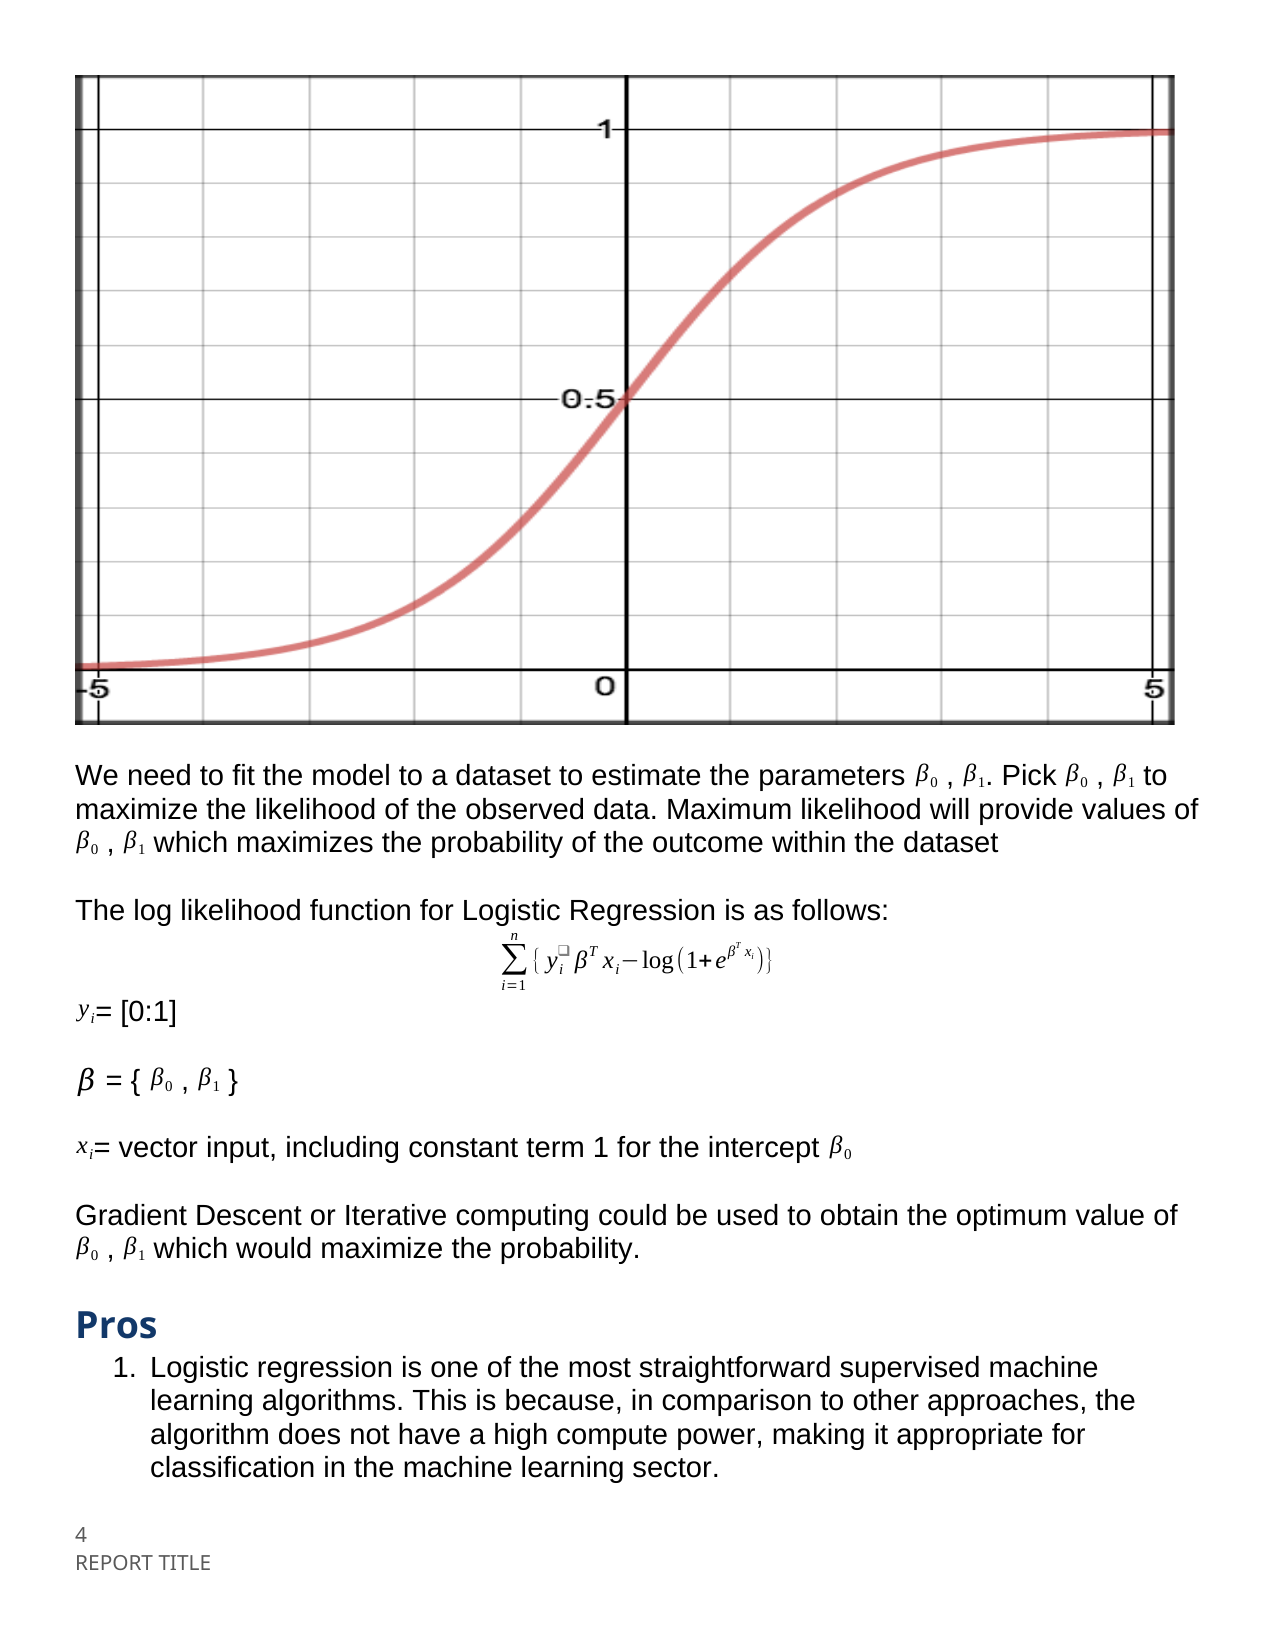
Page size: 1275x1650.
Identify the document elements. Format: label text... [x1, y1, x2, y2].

text Gradient Descent or Iterative computing could be used to obtain the optimum value of , which would maximize the probability. [75, 1197, 1200, 1265]
subtitle Pros [75, 1299, 1200, 1350]
picture [75, 75, 1175, 725]
text 𝛽 = { , } [75, 1061, 1200, 1096]
text The log likelihood function for Logistic Regression is as follows: [75, 893, 1200, 926]
text We need to fit the model to a dataset to estimate the parameters , . Pick , to maximize the likelihood of the observed data. Maximum likelihood will provide values of , which maximizes the probability of the outcome within the dataset [75, 758, 1200, 859]
text = vector input, including constant term 1 for the intercept [75, 1130, 1200, 1164]
list Logistic regression is one of the most straightforward supervised machine learning algorithms. This is because, in comparison to other approaches, the algorithm does not have a high compute power, making it appropriate for classification in the machine learning sector. [112, 1350, 1200, 1484]
text = [0:1] [75, 994, 1200, 1028]
